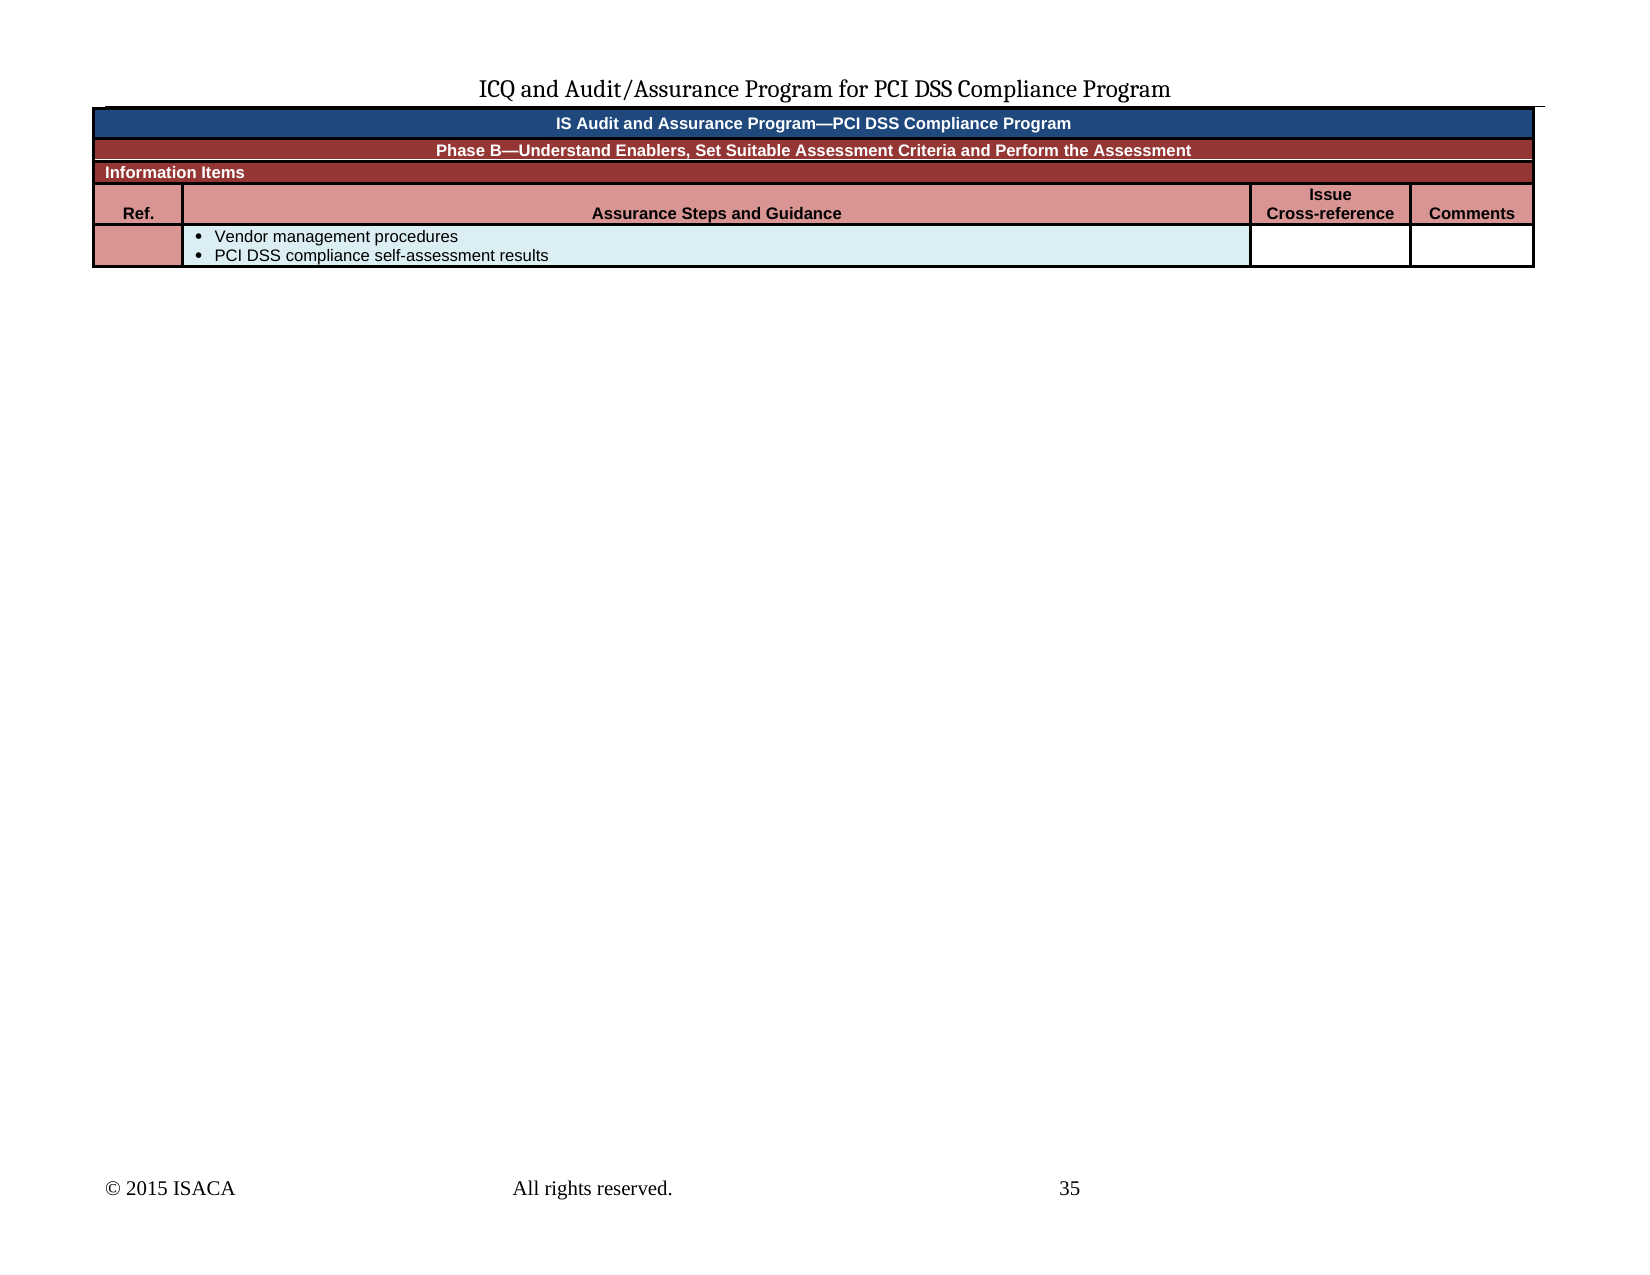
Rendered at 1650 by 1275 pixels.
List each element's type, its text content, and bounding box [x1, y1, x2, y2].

table_cell Assurance Steps and Guidance [184, 185, 1249, 223]
table_cell Comments [1412, 185, 1532, 223]
table_header IS Audit and Assurance Program—PCI DSS Compliance Program [95, 110, 1532, 137]
table_cell Ref. [95, 185, 181, 223]
table_cell [1412, 226, 1532, 265]
table_cell Issue Cross-reference [1252, 185, 1409, 223]
table_cell Information Items [95, 163, 1532, 182]
table_cell Phase B—Understand Enablers, Set Suitable Assessment Criteria and Perform the Assessment [95, 140, 1532, 159]
table_cell [1252, 226, 1409, 265]
